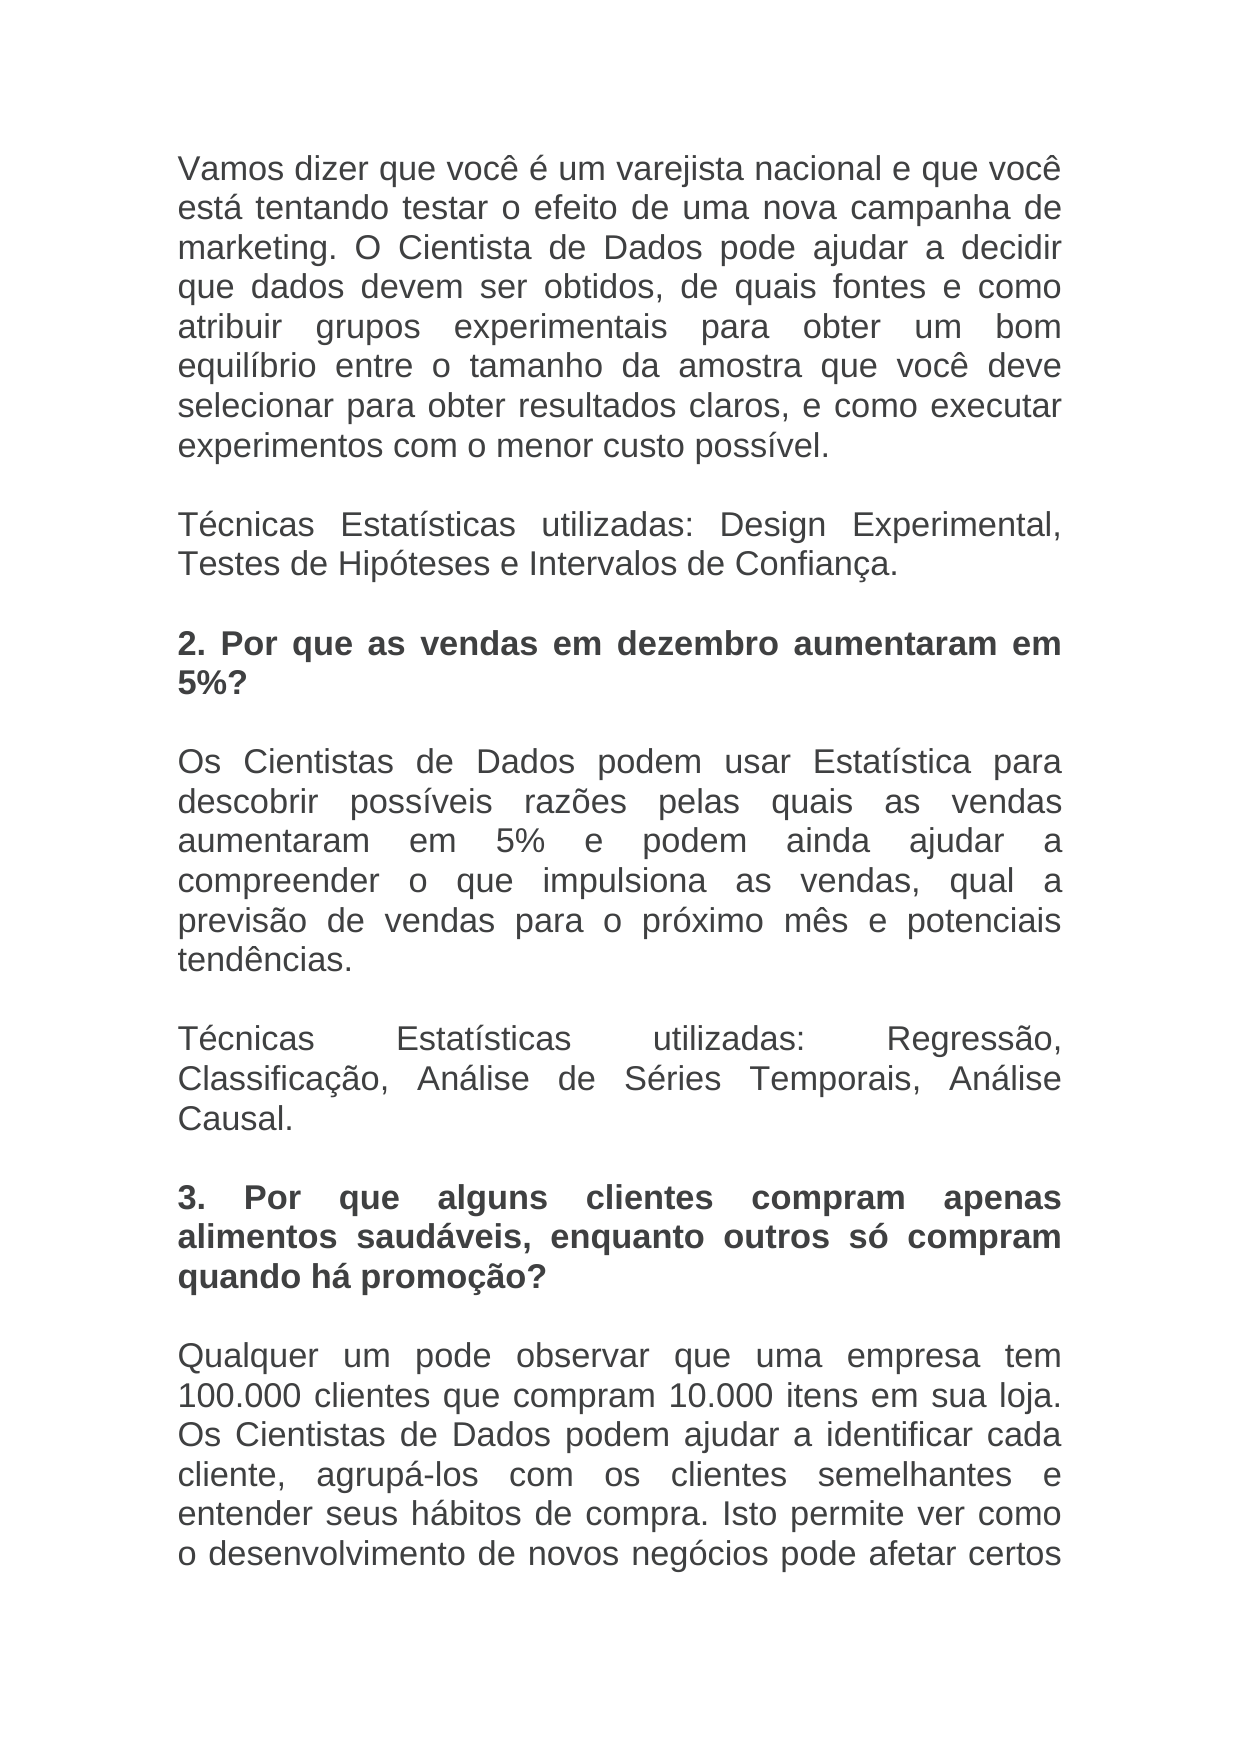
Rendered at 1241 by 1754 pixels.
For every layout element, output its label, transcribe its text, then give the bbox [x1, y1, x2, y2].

text Vamos dizer que você é um varejista nacional e que você está tentando testar o efeito de uma nova campanha de marketing. O Cientista de Dados pode ajudar a decidir que dados devem ser obtidos, de quais fontes e como atribuir grupos experimentais para obter um bom equilíbrio entre o tamanho da amostra que você deve selecionar para obter resultados claros, e como executar experimentos com o menor custo possível. [177, 148, 1063, 464]
text Técnicas Estatísticas utilizadas: Regressão, Classificação, Análise de Séries Temporais, Análise Causal. [177, 1018, 1063, 1137]
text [177, 1335, 1063, 1573]
text Os Cientistas de Dados podem usar Estatística para descobrir possíveis razões pelas quais as vendas aumentaram em 5% e podem ainda ajudar a compreender o que impulsiona as vendas, qual a previsão de vendas para o próximo mês e potenciais tendências. [177, 741, 1063, 979]
text 2. Por que as vendas em dezembro aumentaram em 5%? [177, 623, 1063, 702]
text Técnicas Estatísticas utilizadas: Design Experimental, Testes de Hipóteses e Intervalos de Confiança. [177, 504, 1063, 583]
text 3. Por que alguns clientes compram apenas alimentos saudáveis, enquanto outros só compram quando há promoção? [177, 1177, 1063, 1296]
